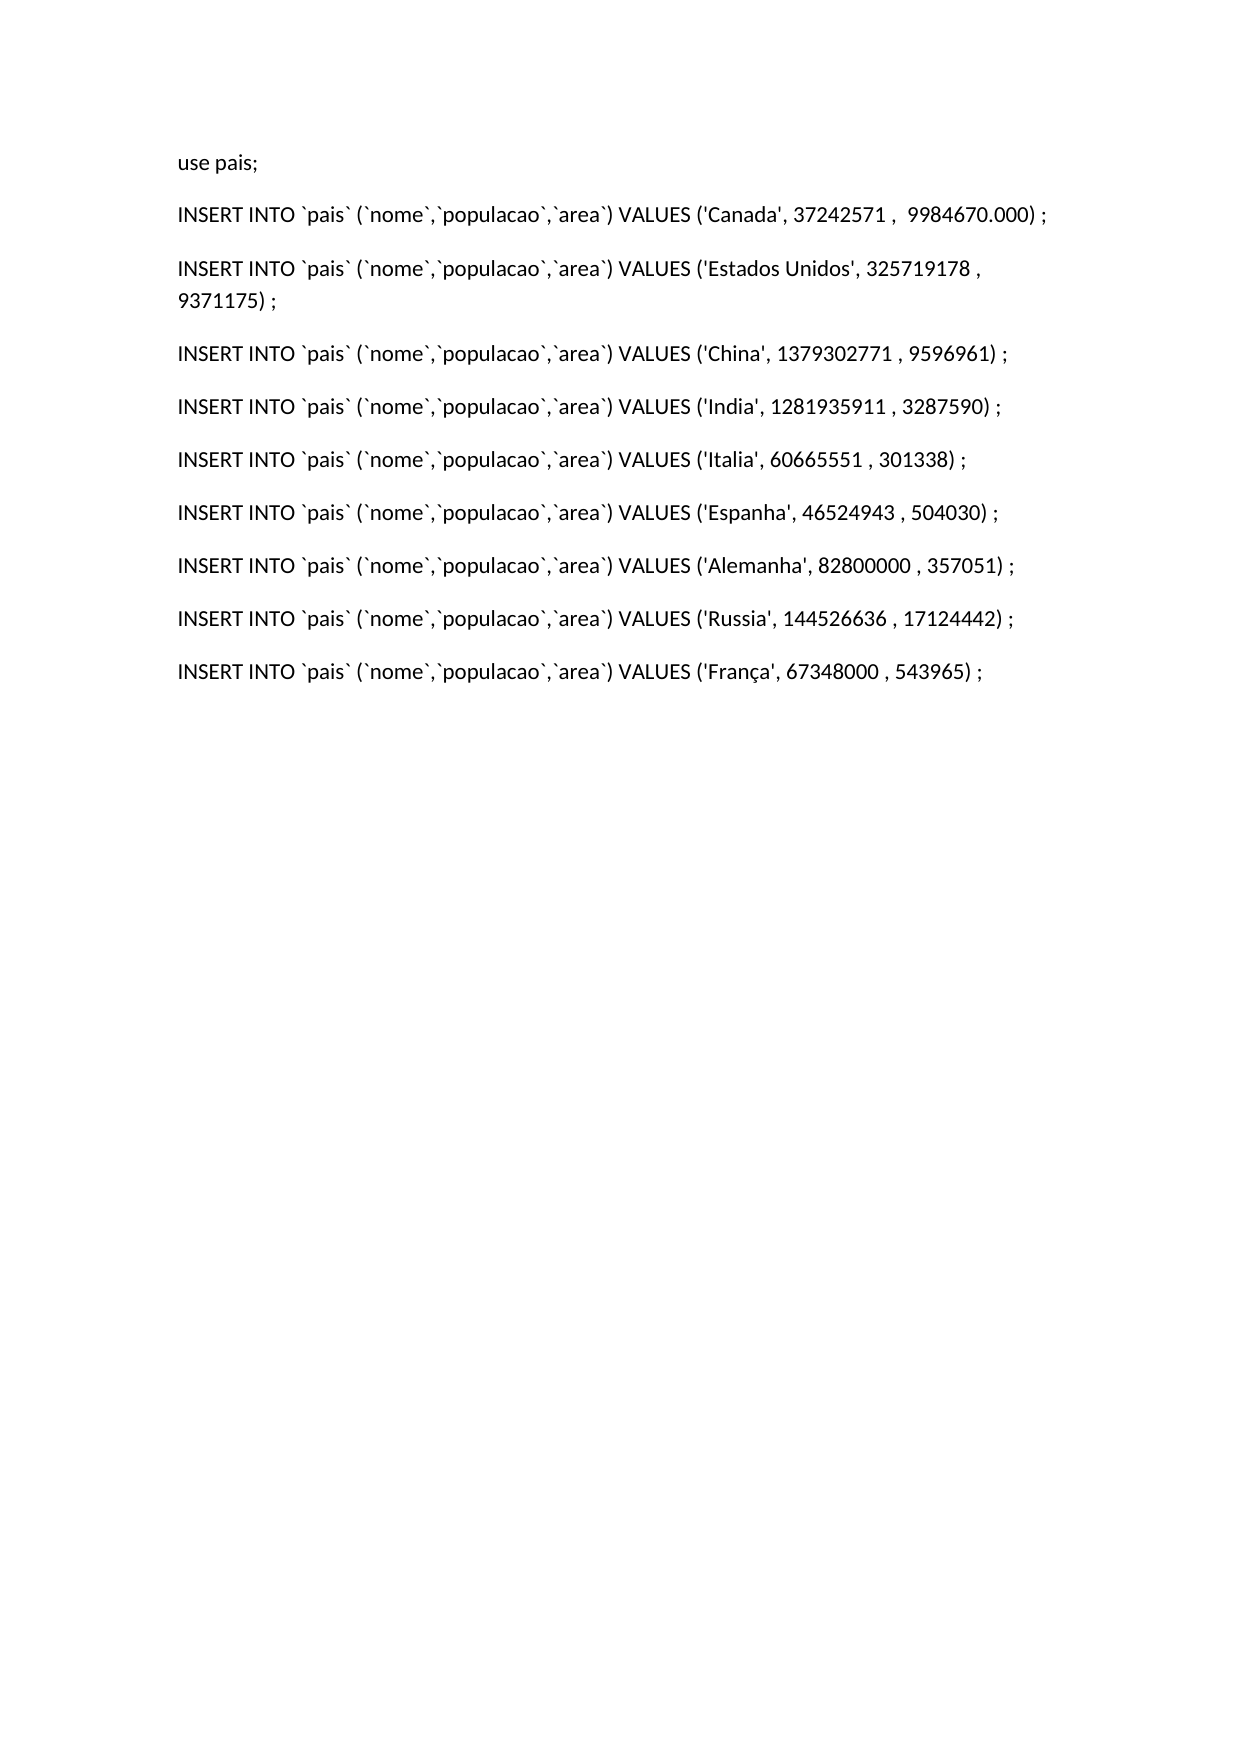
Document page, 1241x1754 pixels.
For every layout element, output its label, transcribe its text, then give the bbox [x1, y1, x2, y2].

text INSERT INTO `pais` (`nome`,`populacao`,`area`) VALUES ('India', 1281935911 , 3287590) ; [177, 392, 1063, 420]
text INSERT INTO `pais` (`nome`,`populacao`,`area`) VALUES ('China', 1379302771 , 9596961) ; [177, 339, 1063, 367]
text INSERT INTO `pais` (`nome`,`populacao`,`area`) VALUES ('França', 67348000 , 543965) ; [177, 657, 1063, 685]
text use pais; [177, 148, 1063, 176]
text INSERT INTO `pais` (`nome`,`populacao`,`area`) VALUES ('Italia', 60665551 , 301338) ; [177, 445, 1063, 473]
text INSERT INTO `pais` (`nome`,`populacao`,`area`) VALUES ('Estados Unidos', 325719178 , 9371175) ; [177, 254, 1063, 314]
text INSERT INTO `pais` (`nome`,`populacao`,`area`) VALUES ('Alemanha', 82800000 , 357051) ; [177, 551, 1063, 579]
text INSERT INTO `pais` (`nome`,`populacao`,`area`) VALUES ('Canada', 37242571 , 9984670.000) ; [177, 201, 1063, 229]
text INSERT INTO `pais` (`nome`,`populacao`,`area`) VALUES ('Espanha', 46524943 , 504030) ; [177, 498, 1063, 526]
text INSERT INTO `pais` (`nome`,`populacao`,`area`) VALUES ('Russia', 144526636 , 17124442) ; [177, 604, 1063, 632]
